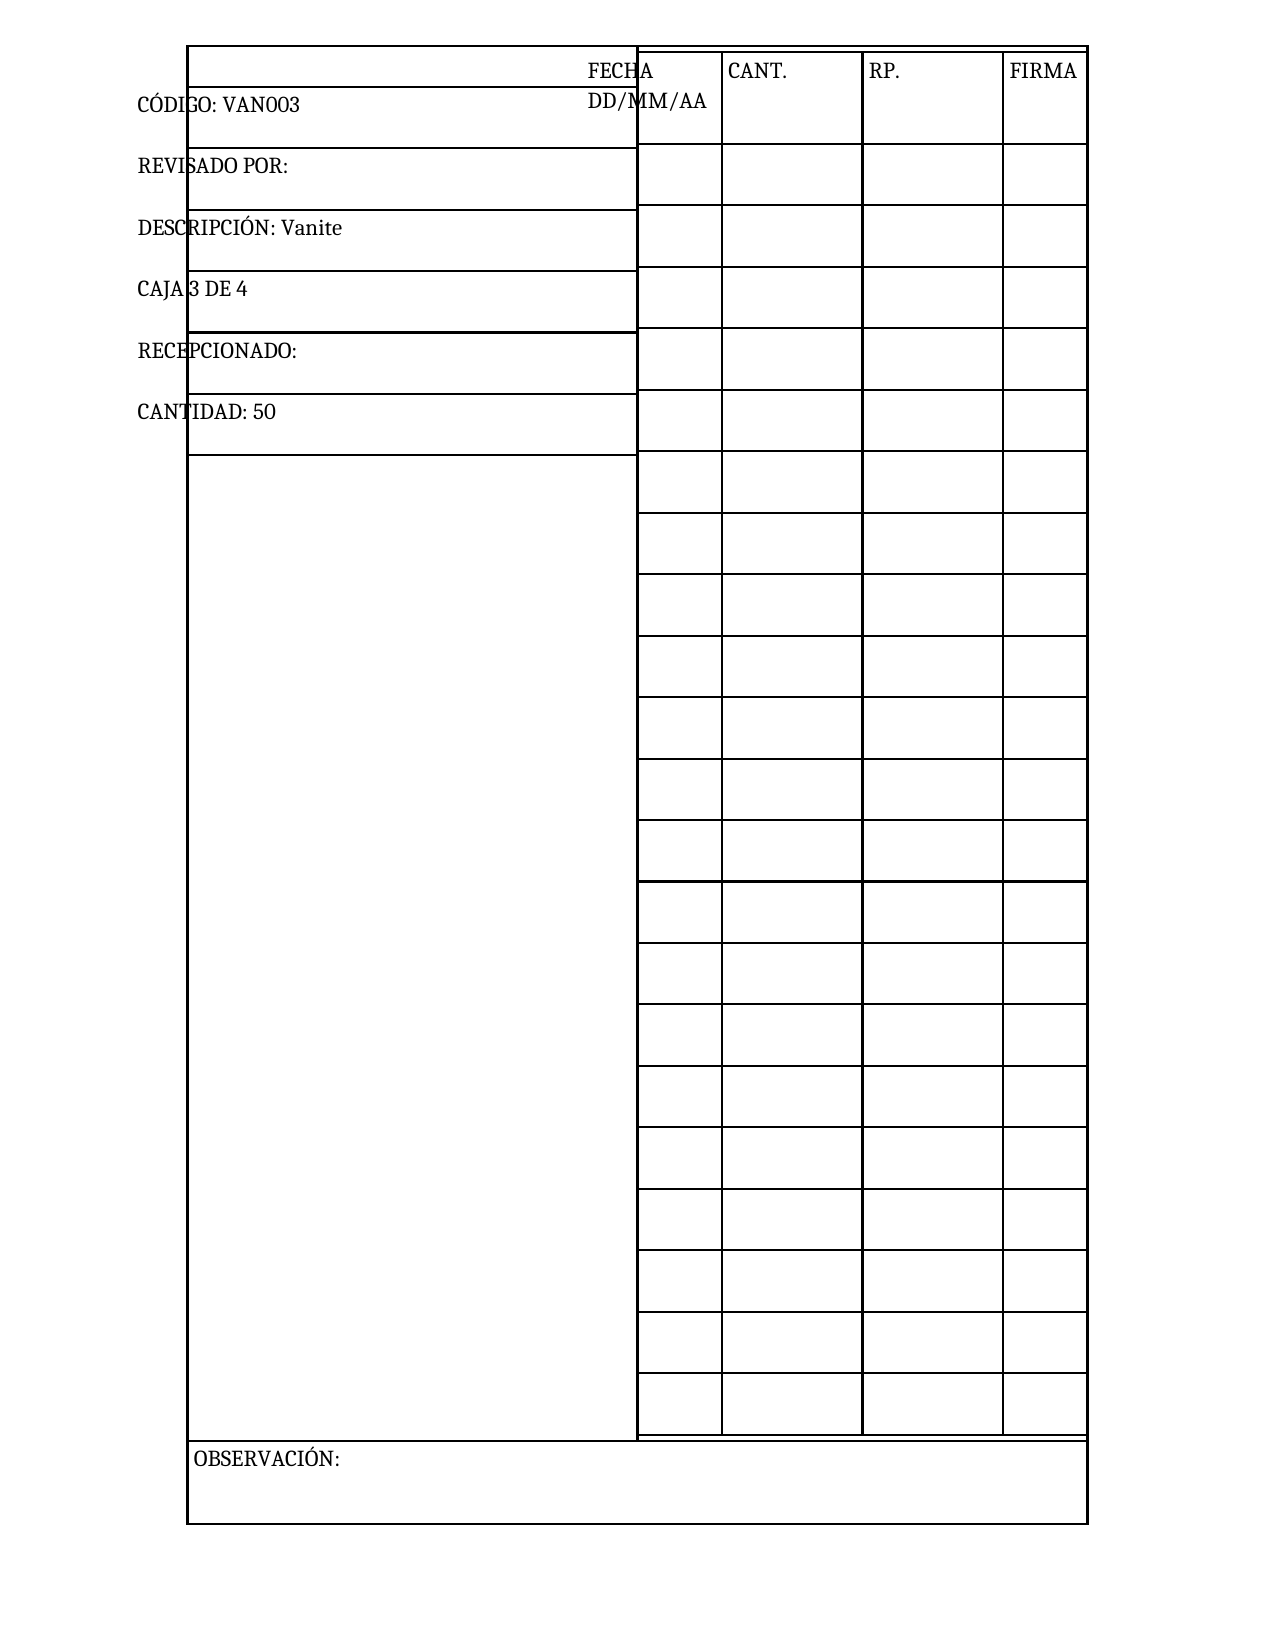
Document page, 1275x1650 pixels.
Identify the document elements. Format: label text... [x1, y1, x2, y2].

table_header [189, 88, 636, 147]
table_header [723, 1190, 861, 1249]
table_header [639, 575, 721, 635]
table_header [639, 1067, 721, 1126]
table_header [723, 268, 861, 327]
table_header [864, 1190, 1002, 1249]
table_header [723, 944, 861, 1003]
table_header [1004, 944, 1086, 1003]
table_header [864, 1313, 1002, 1372]
table_header [639, 698, 721, 758]
table_header [723, 391, 861, 450]
table_header [639, 391, 721, 450]
table_header [723, 53, 861, 143]
table_header [639, 329, 721, 389]
table_header [864, 514, 1002, 573]
table_header [723, 575, 861, 635]
table_header [1004, 1005, 1086, 1065]
table_header [189, 211, 636, 270]
table_header [189, 149, 636, 209]
table_header [864, 206, 1002, 266]
table_header [1004, 206, 1086, 266]
table_header [189, 272, 636, 331]
table_header [189, 334, 636, 393]
table_header [1004, 637, 1086, 696]
table_header [1004, 760, 1086, 819]
table_header [723, 637, 861, 696]
table_header [723, 1251, 861, 1311]
table_header [639, 1251, 721, 1311]
table_header [1004, 1067, 1086, 1126]
table_header [864, 452, 1002, 512]
table_header [639, 944, 721, 1003]
table_header [639, 760, 721, 819]
table_header [723, 1005, 861, 1065]
table_header [1004, 1251, 1086, 1311]
table_header [864, 883, 1002, 942]
table_header [723, 1313, 861, 1372]
table_header [189, 395, 636, 454]
table_header [639, 1005, 721, 1065]
table_header [639, 514, 721, 573]
table_header [639, 47, 1086, 51]
table_header [723, 1374, 861, 1434]
table_header [639, 821, 721, 880]
table_header [1004, 514, 1086, 573]
table_header [723, 1067, 861, 1126]
table_header [723, 206, 861, 266]
table_header [723, 698, 861, 758]
table_header [864, 1374, 1002, 1434]
table_header [1004, 1190, 1086, 1249]
table_header [723, 760, 861, 819]
table_header [639, 268, 721, 327]
table_header [723, 329, 861, 389]
table_header [864, 821, 1002, 880]
table_header [189, 47, 636, 86]
table_header [639, 1128, 721, 1188]
table_header [1004, 883, 1086, 942]
table_header [723, 1128, 861, 1188]
table_header [1004, 1374, 1086, 1434]
table_header [723, 145, 861, 204]
table_header [723, 821, 861, 880]
table_header [864, 575, 1002, 635]
table_header [639, 637, 721, 696]
table_header [864, 944, 1002, 1003]
table_header [1004, 53, 1086, 143]
table_header [864, 268, 1002, 327]
table_header [189, 456, 636, 1440]
table_header [1004, 821, 1086, 880]
table_header [864, 53, 1002, 143]
table_header [1004, 452, 1086, 512]
table_header [864, 1067, 1002, 1126]
table_header [864, 1128, 1002, 1188]
table_header [639, 1313, 721, 1372]
table_header [864, 391, 1002, 450]
table_header [1004, 268, 1086, 327]
table_header [639, 53, 721, 143]
table_header [1004, 1313, 1086, 1372]
table_header [639, 1436, 1086, 1440]
table_header [639, 452, 721, 512]
table_header [639, 206, 721, 266]
table_header [1004, 698, 1086, 758]
table_header [1004, 329, 1086, 389]
table_header [864, 1251, 1002, 1311]
table_cell OBSERVACIÓN: [189, 1442, 1086, 1523]
table_header [1004, 145, 1086, 204]
table_header [639, 883, 721, 942]
table_header [639, 1190, 721, 1249]
table_header [864, 760, 1002, 819]
table_header [864, 329, 1002, 389]
table_header [723, 514, 861, 573]
table_header [723, 452, 861, 512]
table_header [864, 145, 1002, 204]
table_header [864, 1005, 1002, 1065]
table_header [723, 883, 861, 942]
table_header [864, 698, 1002, 758]
table_header [1004, 575, 1086, 635]
table_header [1004, 1128, 1086, 1188]
table_header [639, 1374, 721, 1434]
table_header [864, 637, 1002, 696]
table_header [639, 145, 721, 204]
table_header [1004, 391, 1086, 450]
